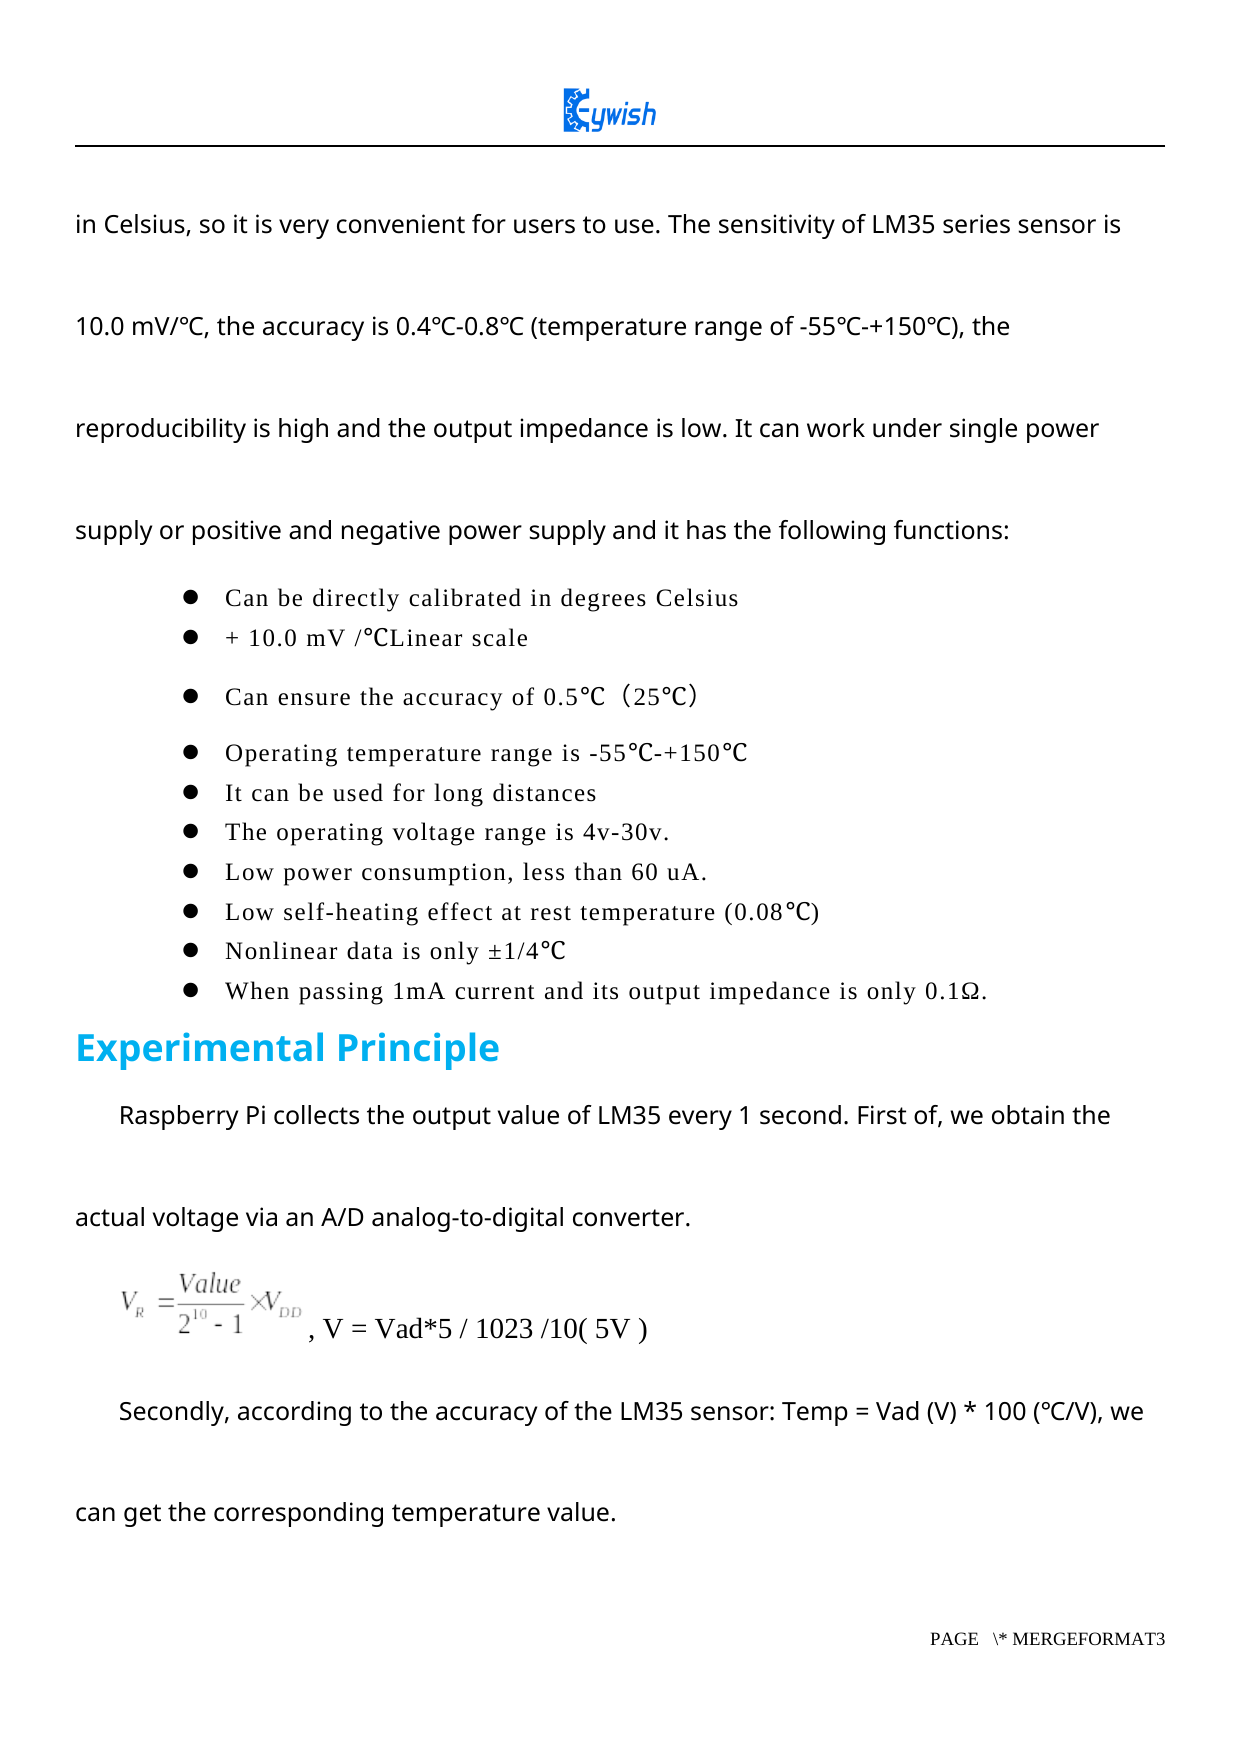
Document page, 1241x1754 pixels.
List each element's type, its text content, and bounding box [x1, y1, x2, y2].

text , V = Vad*5 / 1023 /10( 5V ) [75, 1268, 1165, 1370]
subtitle Low self-heating effect at rest temperature (0.08℃) [181, 894, 1165, 928]
subtitle + 10.0 mV /℃Linear scale [181, 621, 1165, 654]
subtitle Experimental Principle [75, 1013, 1165, 1081]
subtitle The operating voltage range is 4v-30v. [181, 815, 1165, 849]
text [75, 190, 1165, 564]
subtitle When passing 1mA current and its output impedance is only 0.1Ω. [181, 973, 1165, 1007]
subtitle It can be used for long distances [181, 775, 1165, 809]
subtitle Can ensure the accuracy of 0.5℃（25℃） [181, 660, 1165, 728]
subtitle Can be directly calibrated in degrees Celsius [181, 581, 1165, 615]
subtitle Nonlinear data is only ±1/4℃ [181, 934, 1165, 968]
text Raspberry Pi collects the output value of LM35 every 1 second. First of, we obtain the actual voltage via an A/D analog-to-digital converter. [75, 1081, 1165, 1251]
subtitle Operating temperature range is -55℃-+150℃ [181, 735, 1165, 769]
text Secondly, according to the accuracy of the LM35 sensor: Temp = Vad (V) * 100 (℃/V), we can get the corresponding temperature value. [75, 1376, 1165, 1546]
picture [563, 88, 656, 132]
subtitle Low power consumption, less than 60 uA. [181, 854, 1165, 888]
